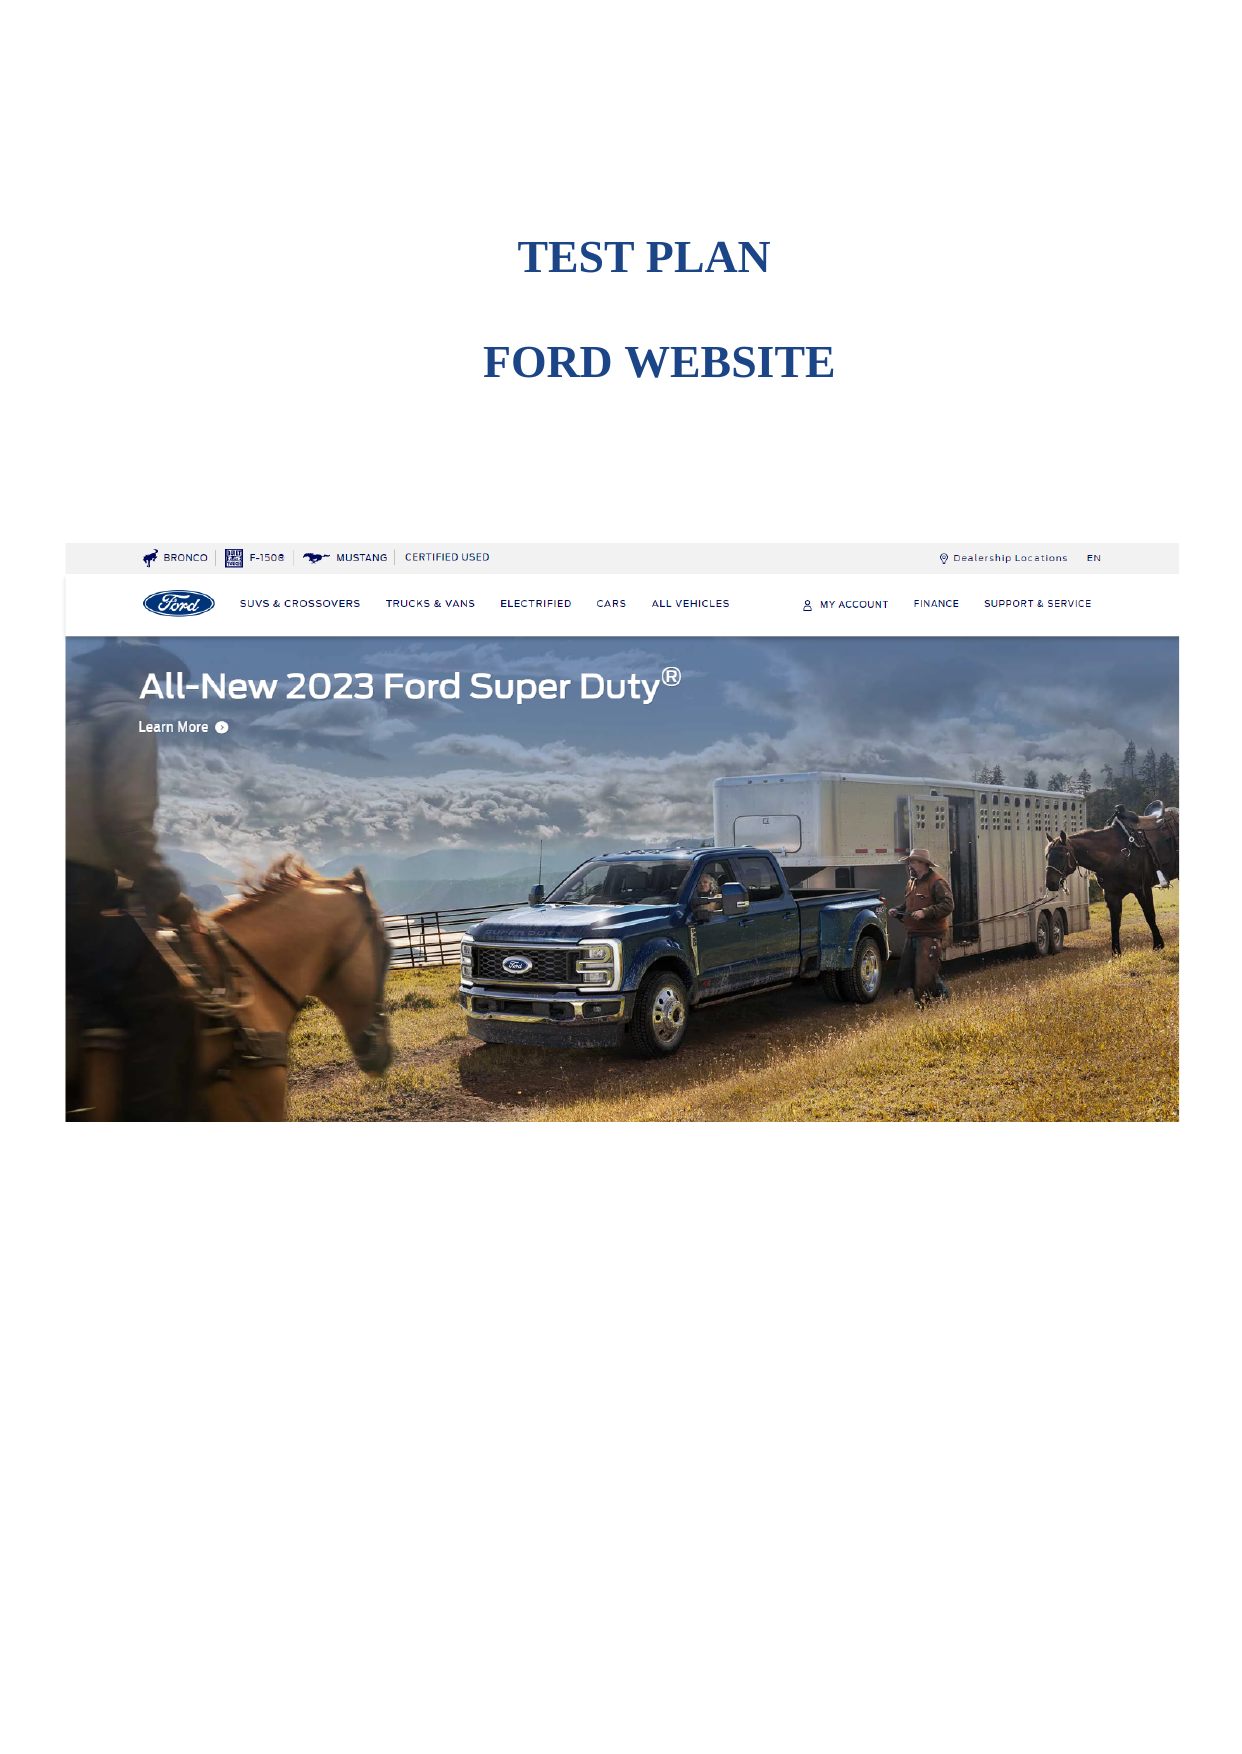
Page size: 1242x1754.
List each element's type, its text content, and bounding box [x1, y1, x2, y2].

text FORD WEBSITE [437, 335, 1198, 388]
picture [59, 543, 1180, 1122]
text TEST PLAN [437, 229, 1198, 282]
